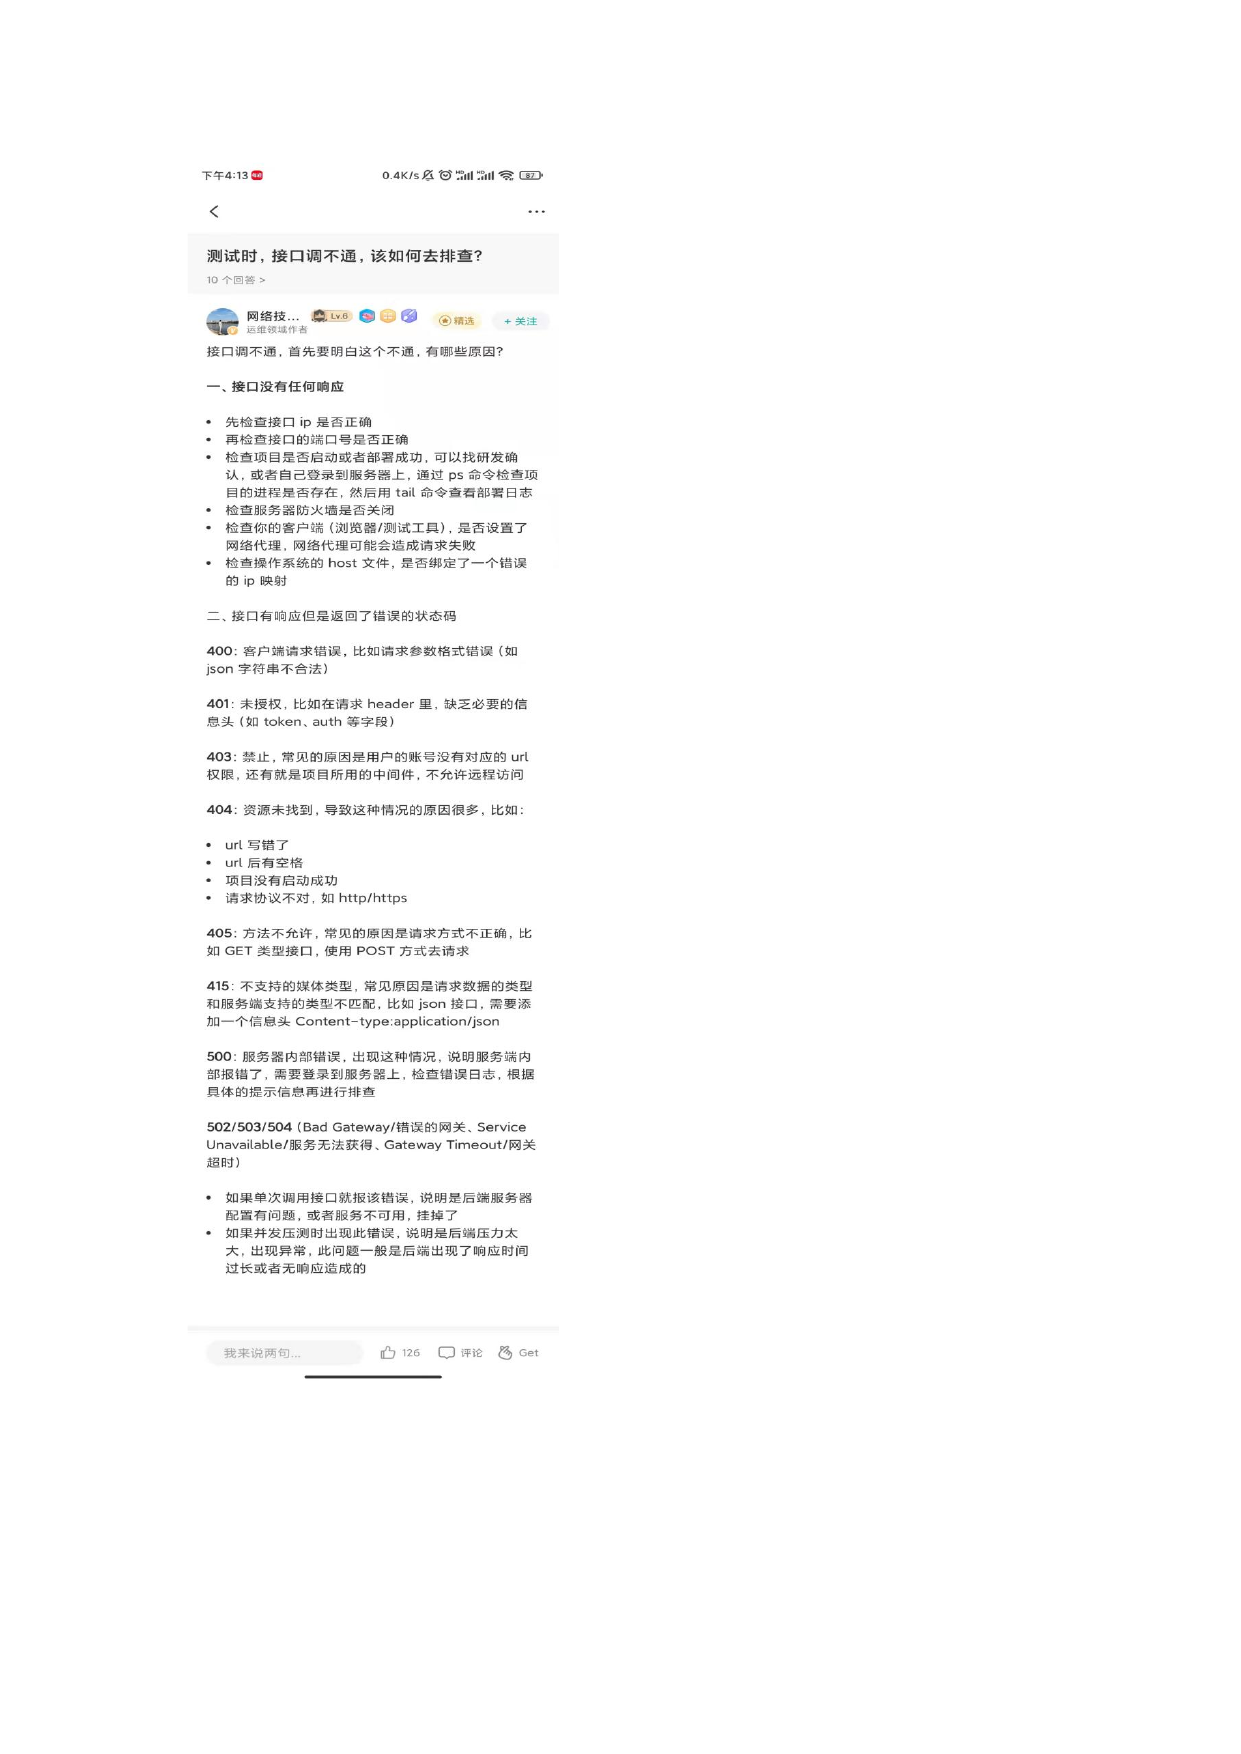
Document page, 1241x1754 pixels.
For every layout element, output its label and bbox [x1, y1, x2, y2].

picture [187, 162, 559, 1383]
